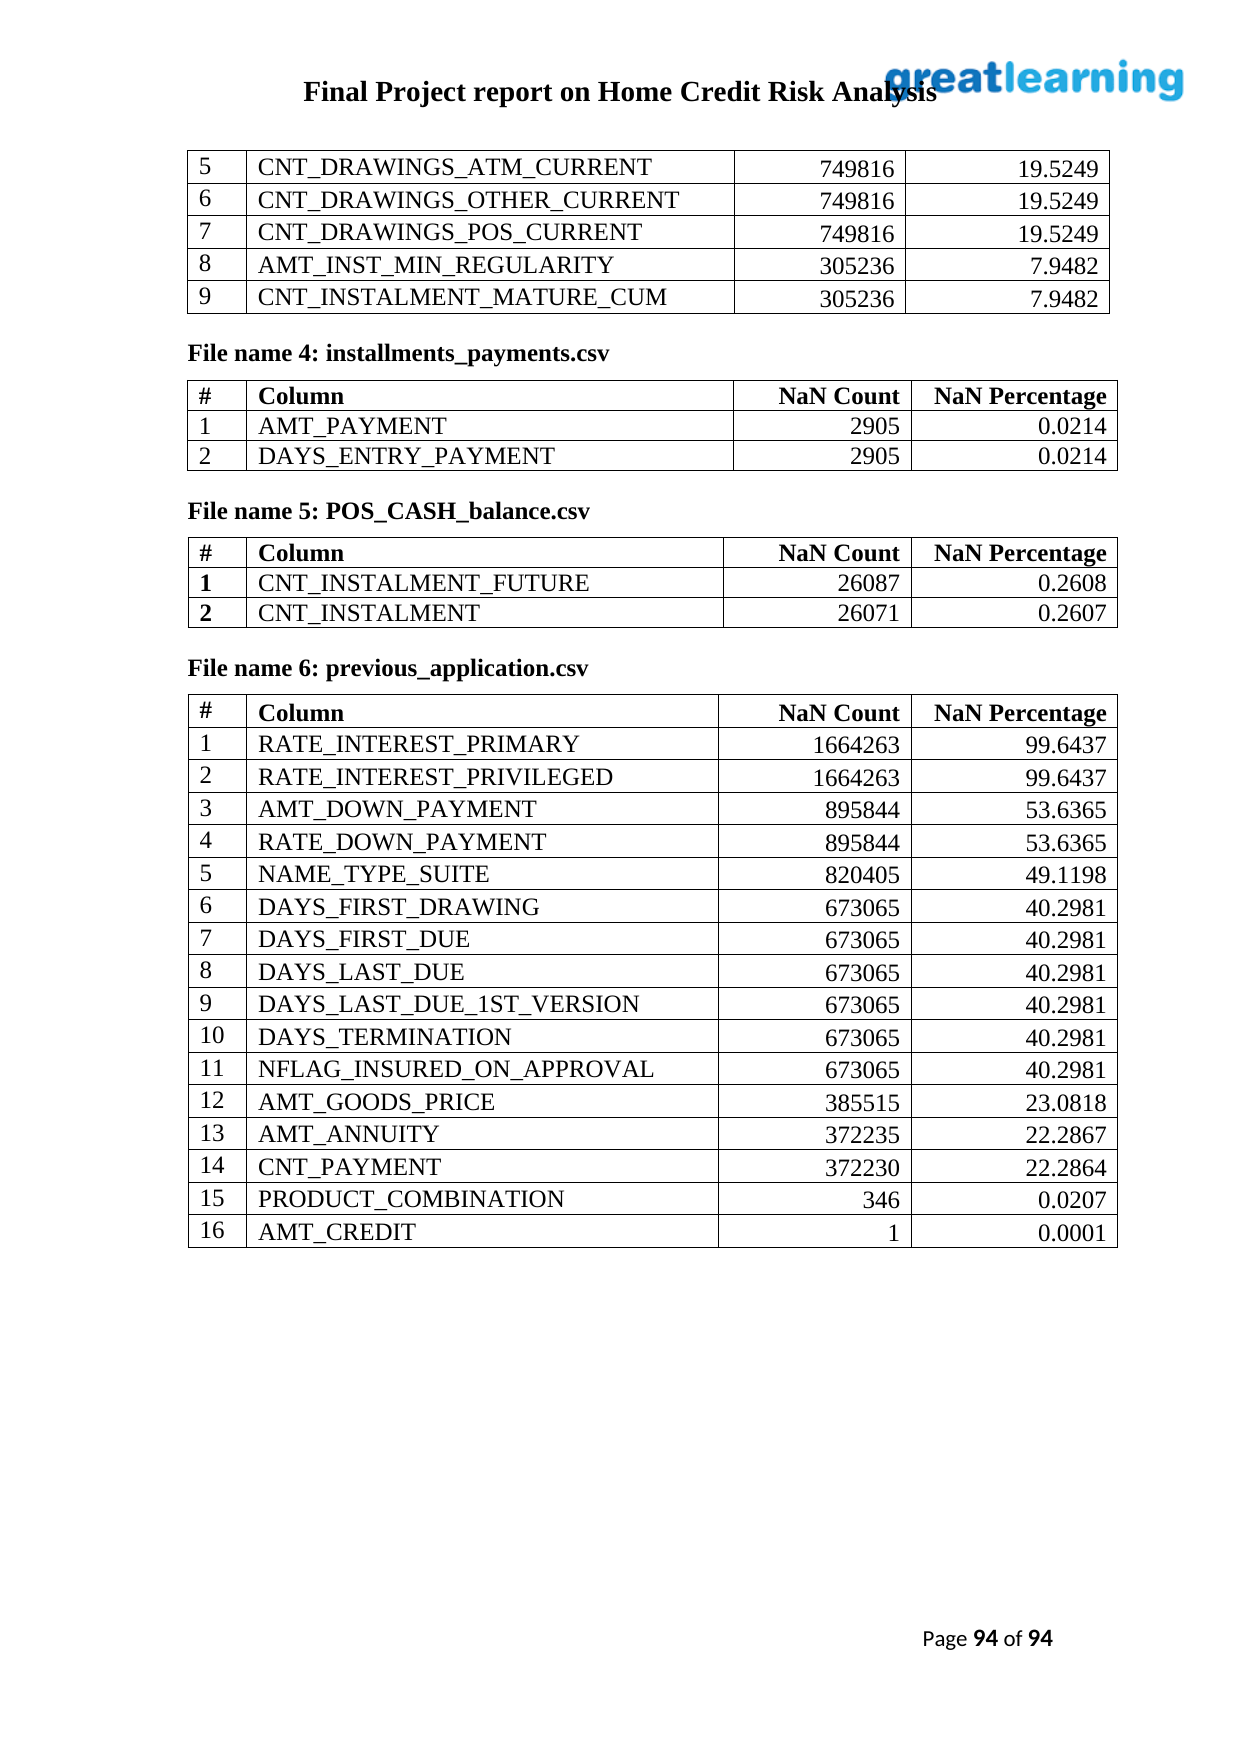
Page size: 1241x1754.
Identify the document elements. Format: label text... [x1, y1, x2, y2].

table_cell CNT_INSTALMENT [247, 598, 723, 627]
table_cell 673065 [719, 890, 911, 922]
table_cell 9 [188, 281, 246, 312]
table_cell 1664263 [719, 728, 911, 759]
table_cell 1 [189, 568, 246, 597]
table_cell 7.9482 [906, 281, 1109, 312]
table_cell 2 [189, 760, 246, 792]
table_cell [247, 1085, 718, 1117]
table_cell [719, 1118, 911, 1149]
table_cell DAYS_FIRST_DRAWING [247, 890, 718, 922]
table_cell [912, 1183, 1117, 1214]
table_cell 99.6437 [912, 728, 1117, 759]
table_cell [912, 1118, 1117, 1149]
table_header NaN Count [724, 538, 911, 567]
table_cell 749816 [735, 216, 905, 247]
table_cell 0.0214 [912, 441, 1117, 470]
table_cell 895844 [719, 825, 911, 857]
table_header Column [247, 381, 733, 410]
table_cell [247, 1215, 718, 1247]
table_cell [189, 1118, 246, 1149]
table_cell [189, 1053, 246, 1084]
table_cell CNT_DRAWINGS_POS_CURRENT [247, 216, 734, 247]
table_cell 6 [188, 184, 246, 215]
text File name 6: previous_application.csv [187, 653, 1053, 682]
table_cell 1664263 [719, 760, 911, 792]
table_cell 673065 [719, 988, 911, 1019]
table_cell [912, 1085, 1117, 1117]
table_cell 8 [189, 955, 246, 987]
text File name 4: installments_payments.csv [187, 338, 1053, 367]
table_cell 49.1198 [912, 858, 1117, 889]
picture [877, 53, 1188, 109]
table_cell 2905 [734, 441, 911, 470]
table_cell 2 [189, 598, 246, 627]
table_cell 40.2981 [912, 923, 1117, 954]
table_cell 3 [189, 793, 246, 824]
table_cell 40.2981 [912, 988, 1117, 1019]
table_cell DAYS_TERMINATION [247, 1020, 718, 1052]
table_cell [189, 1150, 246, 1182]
table_header NaN Percentage [912, 538, 1117, 567]
table_cell 7 [188, 216, 246, 247]
table_cell 0.2607 [912, 598, 1117, 627]
table_cell 673065 [719, 1020, 911, 1052]
table_cell 99.6437 [912, 760, 1117, 792]
table_cell 10 [189, 1020, 246, 1052]
table_cell 305236 [735, 249, 905, 280]
table_cell 749816 [735, 184, 905, 215]
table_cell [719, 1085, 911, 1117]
table_cell 895844 [719, 793, 911, 824]
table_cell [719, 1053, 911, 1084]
table_cell AMT_DOWN_PAYMENT [247, 793, 718, 824]
table_cell DAYS_LAST_DUE_1ST_VERSION [247, 988, 718, 1019]
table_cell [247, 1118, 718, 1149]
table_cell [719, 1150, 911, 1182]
table_cell CNT_DRAWINGS_OTHER_CURRENT [247, 184, 734, 215]
table_cell RATE_INTEREST_PRIVILEGED [247, 760, 718, 792]
table_cell 4 [189, 825, 246, 857]
table_header Column [247, 538, 723, 567]
table_cell 0.2608 [912, 568, 1117, 597]
table_cell 53.6365 [912, 825, 1117, 857]
table_cell 305236 [735, 281, 905, 312]
table_header NaN Percentage [912, 695, 1117, 727]
table_cell 1 [189, 728, 246, 759]
table_cell 19.5249 [906, 184, 1109, 215]
table_cell RATE_INTEREST_PRIMARY [247, 728, 718, 759]
table_cell 9 [189, 988, 246, 1019]
table_header NaN Percentage [912, 381, 1117, 410]
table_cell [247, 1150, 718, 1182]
table_cell 6 [189, 890, 246, 922]
table_cell NAME_TYPE_SUITE [247, 858, 718, 889]
table_cell DAYS_LAST_DUE [247, 955, 718, 987]
table_cell CNT_DRAWINGS_ATM_CURRENT [247, 151, 734, 182]
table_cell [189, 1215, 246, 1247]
table_cell 19.5249 [906, 151, 1109, 182]
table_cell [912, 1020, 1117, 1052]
table_cell 673065 [719, 955, 911, 987]
table_header NaN Count [734, 381, 911, 410]
table_cell 5 [188, 151, 246, 182]
table_cell 8 [188, 249, 246, 280]
table_cell CNT_INSTALMENT_FUTURE [247, 568, 723, 597]
table_cell CNT_INSTALMENT_MATURE_CUM [247, 281, 734, 312]
table_cell 820405 [719, 858, 911, 889]
table_cell 53.6365 [912, 793, 1117, 824]
table_cell AMT_INST_MIN_REGULARITY [247, 249, 734, 280]
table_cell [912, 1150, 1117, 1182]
table_cell 7 [189, 923, 246, 954]
table_cell 2905 [734, 411, 911, 440]
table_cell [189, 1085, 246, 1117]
table_header # [189, 538, 246, 567]
text File name 5: POS_CASH_balance.csv [187, 496, 1053, 524]
table_cell 7.9482 [906, 249, 1109, 280]
table_header # [188, 381, 246, 410]
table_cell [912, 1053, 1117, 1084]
table_cell 673065 [719, 923, 911, 954]
table_cell RATE_DOWN_PAYMENT [247, 825, 718, 857]
table_cell 2 [188, 441, 246, 470]
table_cell DAYS_ENTRY_PAYMENT [247, 441, 733, 470]
table_cell 5 [189, 858, 246, 889]
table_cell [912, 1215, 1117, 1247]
table_cell AMT_PAYMENT [247, 411, 733, 440]
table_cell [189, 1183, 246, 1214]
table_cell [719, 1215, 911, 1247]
table_cell 19.5249 [906, 216, 1109, 247]
table_cell 0.0214 [912, 411, 1117, 440]
table_header NaN Count [719, 695, 911, 727]
table_header Column [247, 695, 718, 727]
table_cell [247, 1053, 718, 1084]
table_cell DAYS_FIRST_DUE [247, 923, 718, 954]
table_cell 40.2981 [912, 890, 1117, 922]
table_cell 1 [188, 411, 246, 440]
table_cell 26087 [724, 568, 911, 597]
table_header # [189, 695, 246, 727]
table_cell 40.2981 [912, 955, 1117, 987]
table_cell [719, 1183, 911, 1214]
table_cell 749816 [735, 151, 905, 182]
table_cell 26071 [724, 598, 911, 627]
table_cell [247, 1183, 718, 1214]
